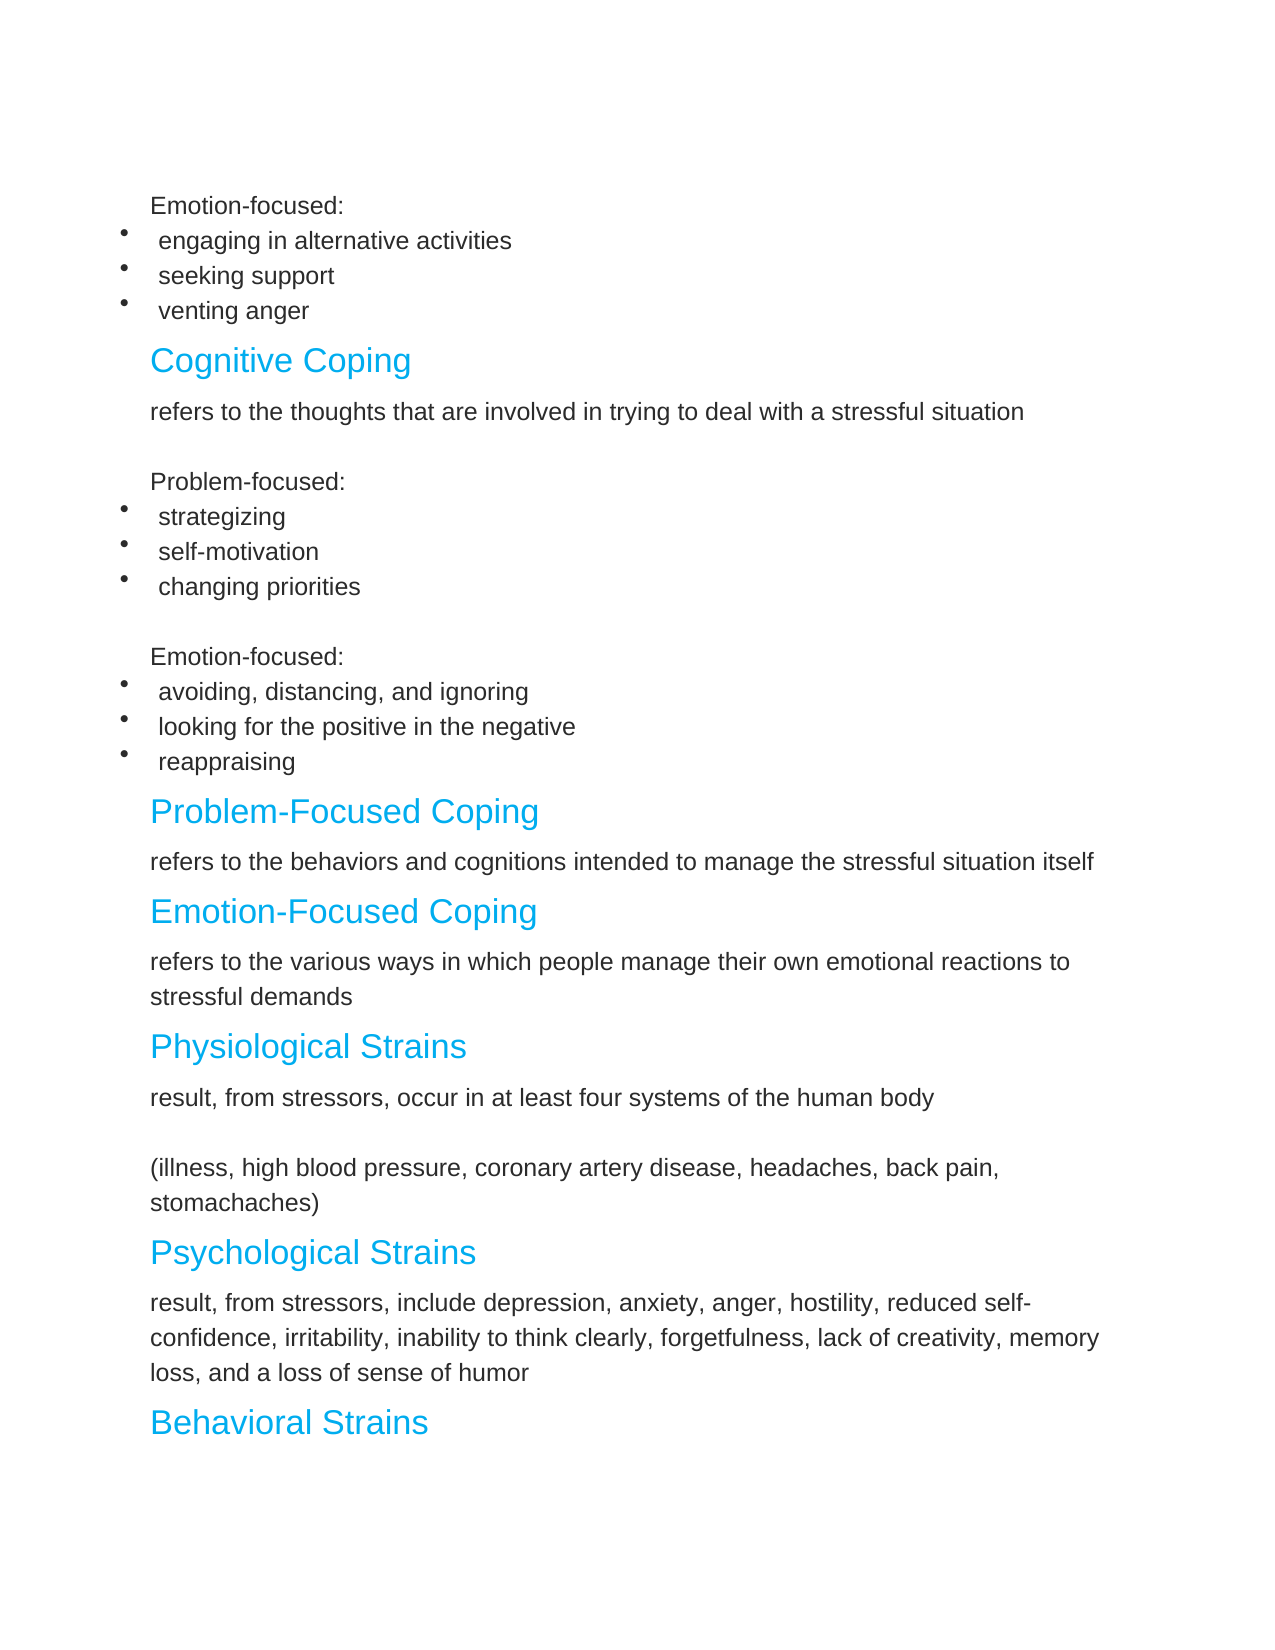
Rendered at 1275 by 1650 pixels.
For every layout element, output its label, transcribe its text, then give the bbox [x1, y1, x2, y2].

text refers to the various ways in which people manage their own emotional reactions to stressful demands [150, 941, 1125, 1011]
text Problem-focused: [150, 460, 1125, 495]
list avoiding, distancing, and ignoring [121, 670, 1125, 705]
list venting anger [121, 290, 1125, 325]
list strategizing [121, 495, 1125, 530]
text Emotion-Focused Coping [150, 891, 1125, 931]
list changing priorities [121, 565, 1125, 600]
text refers to the thoughts that are involved in trying to deal with a stressful situation [150, 390, 1125, 425]
text Behavioral Strains [150, 1402, 1125, 1442]
text result, from stressors, occur in at least four systems of the human body [150, 1076, 1125, 1111]
text refers to the behaviors and cognitions intended to manage the stressful situation itself [150, 841, 1125, 876]
text result, from stressors, include depression, anxiety, anger, hostility, reduced self-confidence, irritability, inability to think clearly, forgetfulness, lack of creativity, memory loss, and a loss of sense of humor [150, 1282, 1125, 1387]
text Emotion-focused: [150, 635, 1125, 670]
list self-motivation [121, 530, 1125, 565]
list reappraising [121, 740, 1125, 775]
text Psychological Strains [150, 1232, 1125, 1271]
list engaging in alternative activities [121, 220, 1125, 255]
text (illness, high blood pressure, coronary artery disease, headaches, back pain, stomachaches) [150, 1146, 1125, 1216]
text Cognitive Coping [150, 341, 1125, 380]
text Problem-Focused Coping [150, 791, 1125, 831]
list seeking support [121, 255, 1125, 290]
text Emotion-focused: [150, 185, 1125, 220]
list looking for the positive in the negative [121, 705, 1125, 740]
text Physiological Strains [150, 1027, 1125, 1066]
